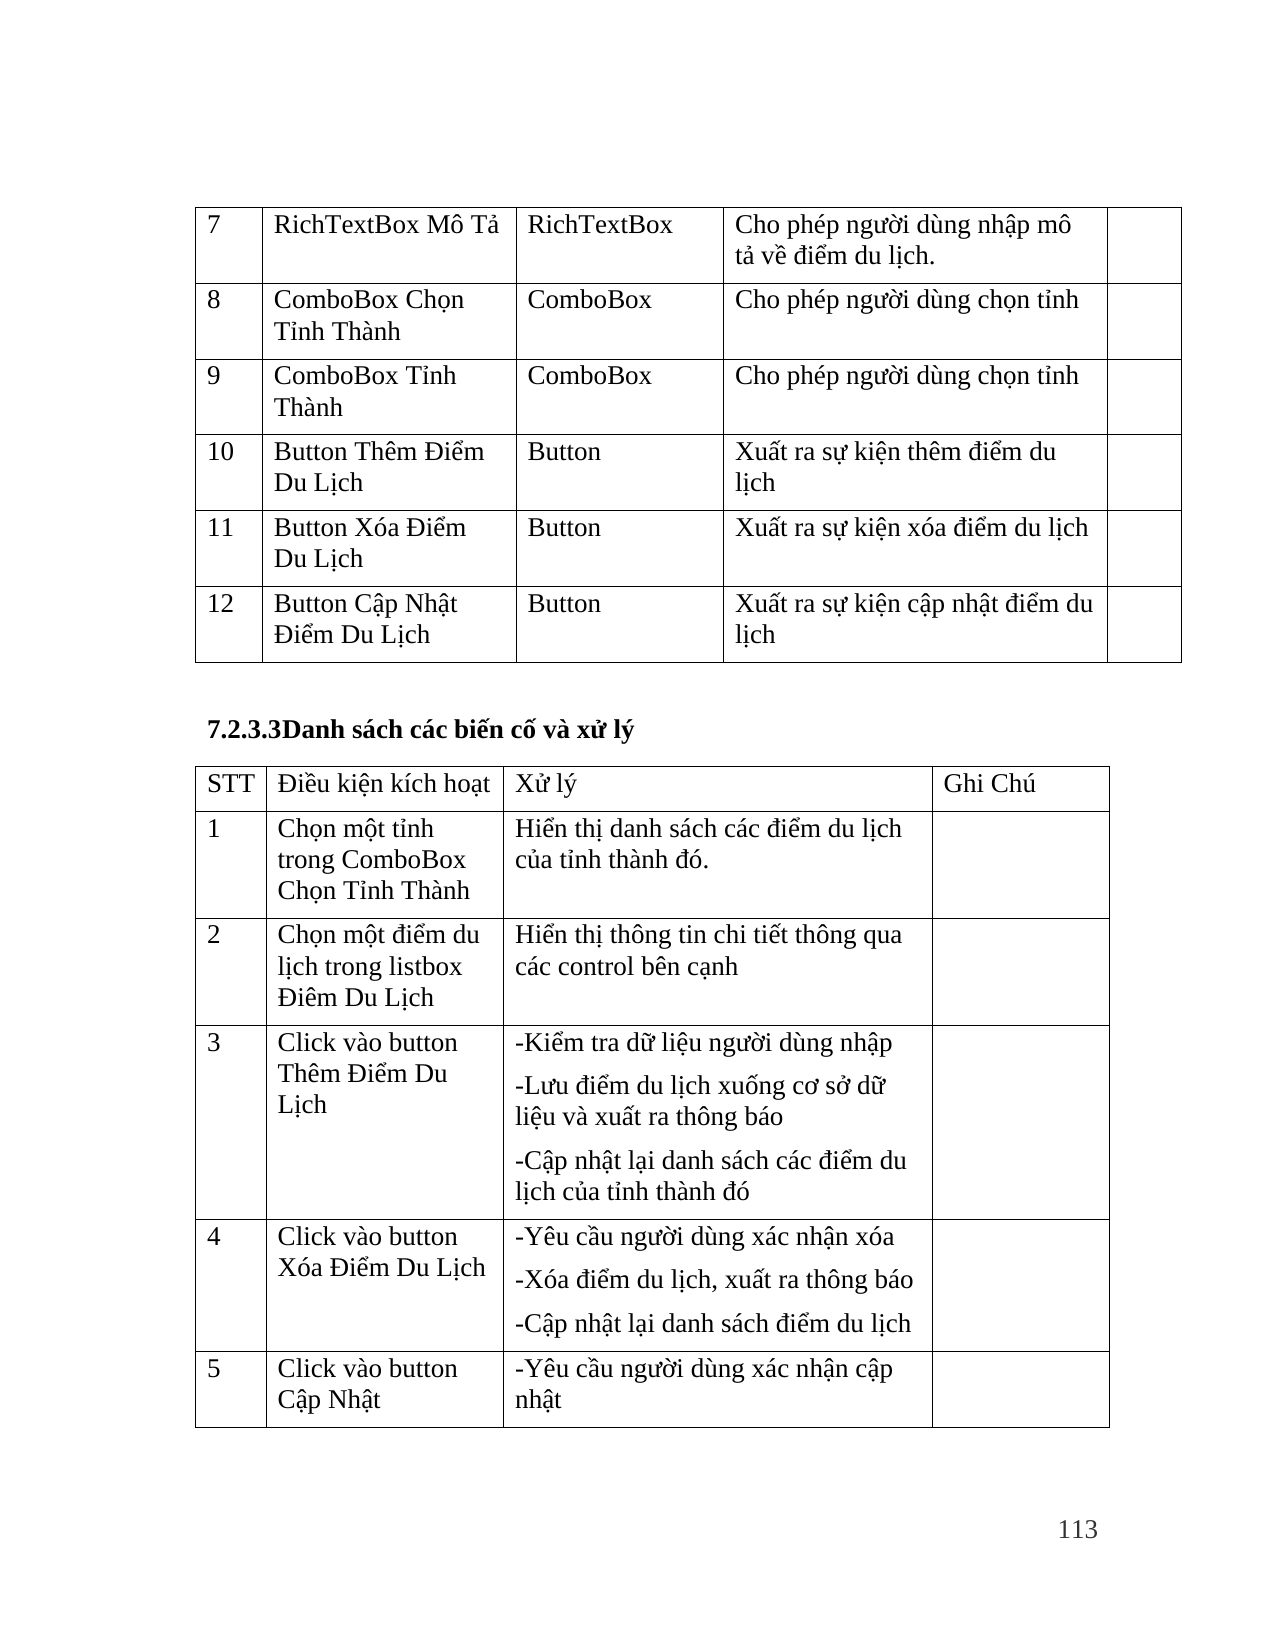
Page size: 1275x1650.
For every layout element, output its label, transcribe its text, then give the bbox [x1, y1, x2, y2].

table_cell Hiển thị danh sách các điểm du lịch của tỉnh thành đó. [504, 812, 932, 918]
table_cell 4 [196, 1220, 266, 1351]
table_cell [1108, 587, 1181, 662]
table_cell RichTextBox [517, 208, 723, 283]
table_cell 1 [196, 812, 266, 918]
table_cell 7 [196, 208, 262, 283]
subtitle Danh sách các biến cố và xử lý [207, 713, 1098, 744]
table_cell Chọn một điểm du lịch trong listbox Điêm Du Lịch [267, 919, 503, 1024]
table_cell [933, 1220, 1109, 1351]
table_cell Button Thêm Điểm Du Lịch [263, 435, 516, 510]
table_cell Xuất ra sự kiện thêm điểm du lịch [724, 435, 1107, 510]
table_cell ComboBox Tỉnh Thành [263, 360, 516, 434]
table_header STT [196, 767, 266, 811]
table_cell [504, 1352, 932, 1427]
table_cell 9 [196, 360, 262, 434]
table_cell Button Cập Nhật Điểm Du Lịch [263, 587, 516, 662]
table_cell Button [517, 435, 723, 510]
table_cell Button [517, 587, 723, 662]
table_cell ComboBox [517, 284, 723, 358]
table_cell RichTextBox Mô Tả [263, 208, 516, 283]
table_cell Cho phép người dùng chọn tỉnh [724, 360, 1107, 434]
table_cell 8 [196, 284, 262, 358]
table_cell 10 [196, 435, 262, 510]
table_cell 11 [196, 511, 262, 586]
table_cell 12 [196, 587, 262, 662]
table_cell 2 [196, 919, 266, 1024]
table_cell Click vào button Xóa Điểm Du Lịch [267, 1220, 503, 1351]
table_cell ComboBox [517, 360, 723, 434]
table_cell [1108, 511, 1181, 586]
table_cell Button Xóa Điểm Du Lịch [263, 511, 516, 586]
table_cell [1108, 435, 1181, 510]
table_cell 3 [196, 1026, 266, 1219]
table_cell [933, 1352, 1109, 1427]
table_cell [1108, 208, 1181, 283]
table_cell -Yêu cầu người dùng xác nhận xóa -Xóa điểm du lịch, xuất ra thông báo -Cập nhật lại danh sách điểm du lịch [504, 1220, 932, 1351]
table_header Ghi Chú [933, 767, 1109, 811]
table_cell Xuất ra sự kiện cập nhật điểm du lịch [724, 587, 1107, 662]
table_header Xử lý [504, 767, 932, 811]
table_cell -Kiểm tra dữ liệu người dùng nhập -Lưu điểm du lịch xuống cơ sở dữ liệu và xuất ra thông báo -Cập nhật lại danh sách các điểm du lịch của tỉnh thành đó [504, 1026, 932, 1219]
table_cell [1108, 284, 1181, 358]
table_cell [933, 1026, 1109, 1219]
table_cell Cho phép người dùng chọn tỉnh [724, 284, 1107, 358]
table_cell [933, 919, 1109, 1024]
table_cell Xuất ra sự kiện xóa điểm du lịch [724, 511, 1107, 586]
table_header Điều kiện kích hoạt [267, 767, 503, 811]
table_cell 5 [196, 1352, 266, 1427]
table_cell Button [517, 511, 723, 586]
table_cell [933, 812, 1109, 918]
table_cell ComboBox Chọn Tỉnh Thành [263, 284, 516, 358]
table_cell Chọn một tỉnh trong ComboBox Chọn Tỉnh Thành [267, 812, 503, 918]
table_cell [1108, 360, 1181, 434]
table_cell Hiển thị thông tin chi tiết thông qua các control bên cạnh [504, 919, 932, 1024]
table_cell Cho phép người dùng nhập mô tả về điểm du lịch. [724, 208, 1107, 283]
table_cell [267, 1352, 503, 1427]
table_cell Click vào button Thêm Điểm Du Lịch [267, 1026, 503, 1219]
